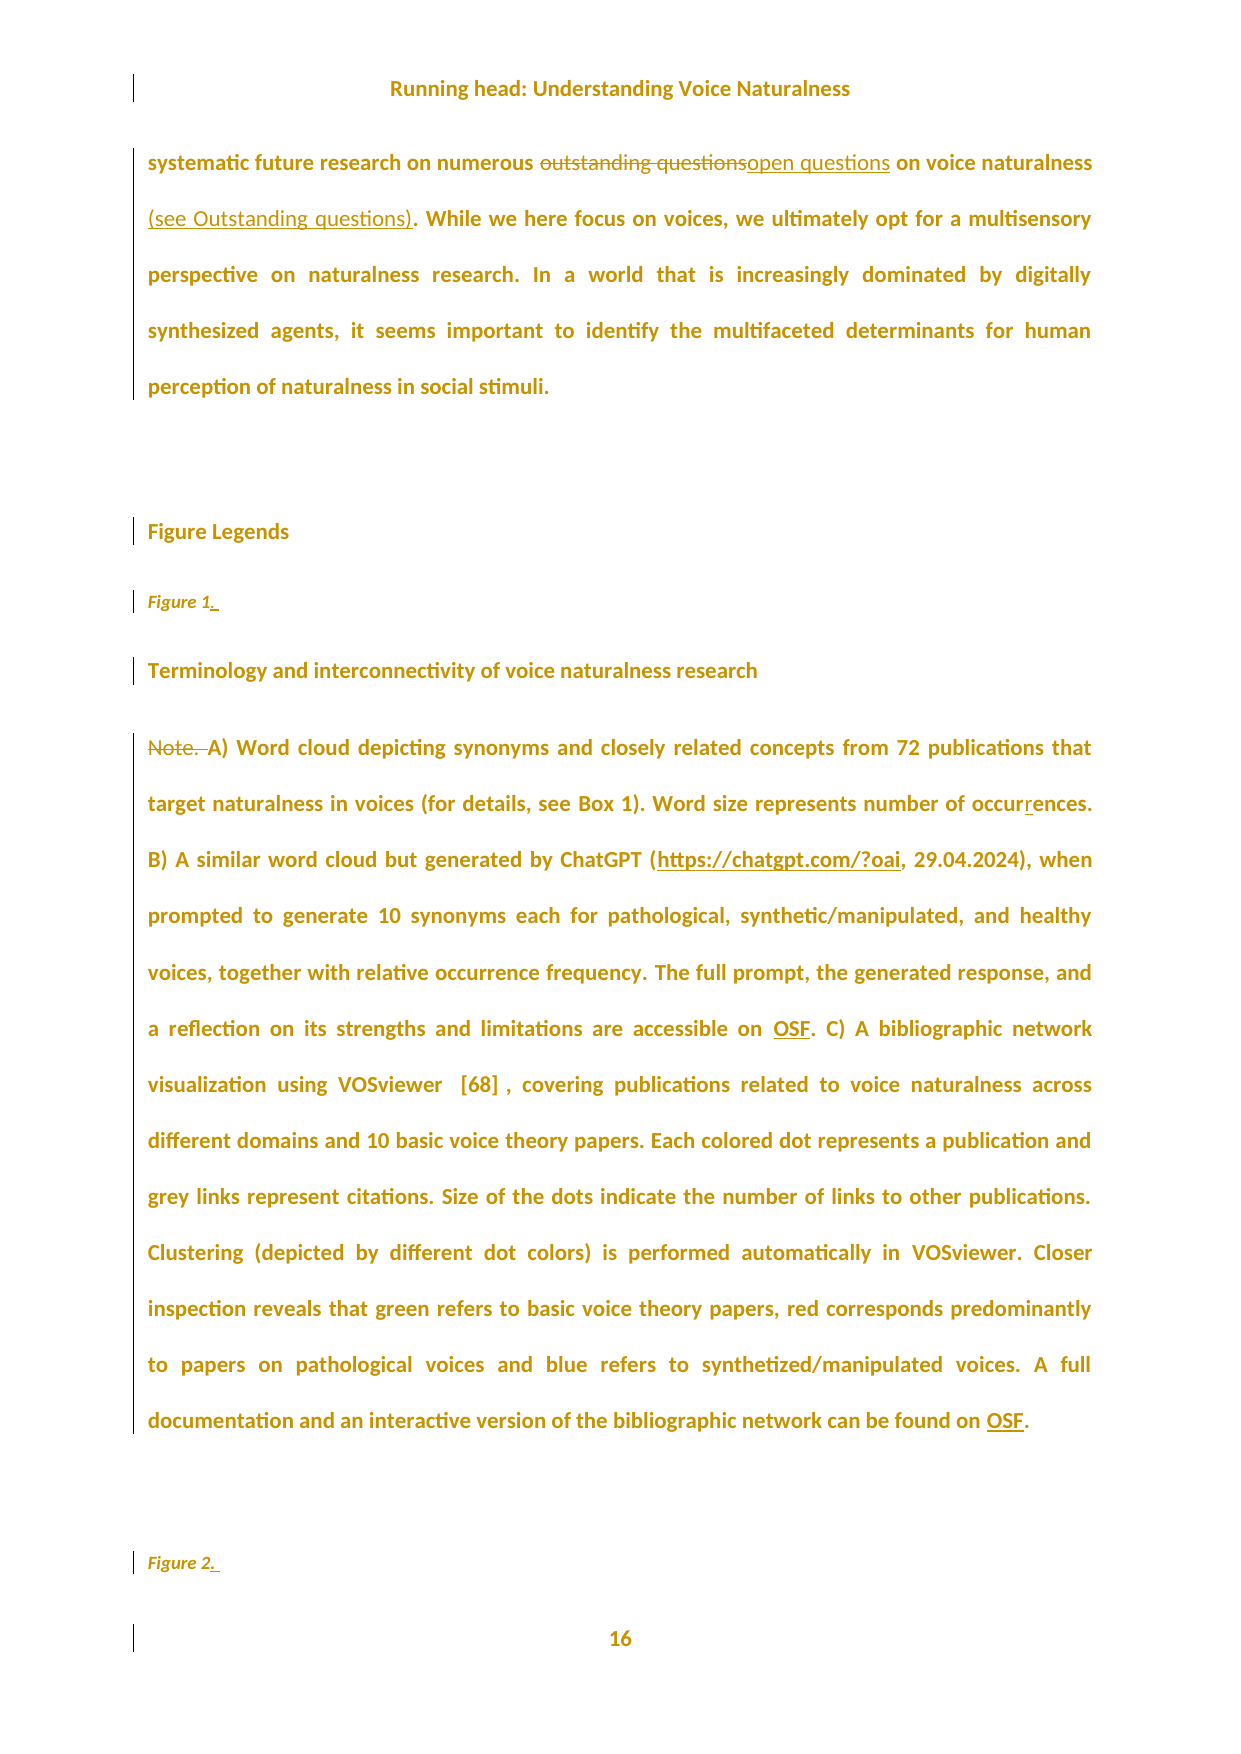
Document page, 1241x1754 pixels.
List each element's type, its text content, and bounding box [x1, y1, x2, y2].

text Figure 1 [148, 590, 1093, 613]
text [148, 148, 1093, 400]
text Figure 2 [148, 1551, 1093, 1574]
text Figure Legends [148, 517, 1093, 545]
text Terminology and interconnectivity of voice naturalness research [148, 657, 1093, 684]
text A) Word cloud depicting synonyms and closely related concepts from 72 publications that target naturalness in voices (for details, see Box 1). Word size represents number of occurences. B) A similar word cloud but generated by ChatGPT (https://chatgpt.com/?oai, 29.04.2024), when prompted to generate 10 synonyms each for pathological, synthetic/manipulated, and healthy voices, together with relative occurrence frequency. The full prompt, the generated response, and a reflection on its strengths and limitations are accessible on OSF. C) A bibliographic network visualization using VOSviewer , covering publications related to voice naturalness across different domains and 10 basic voice theory papers. Each colored dot represents a publication and grey links represent citations. Size of the dots indicate the number of links to other publications. Clustering (depicted by different dot colors) is performed automatically in VOSviewer. Closer inspection reveals that green refers to basic voice theory papers, red corresponds predominantly to papers on pathological voices and blue refers to synthetized/manipulated voices. A full documentation and an interactive version of the bibliographic network can be found on OSF. [148, 733, 1093, 1434]
